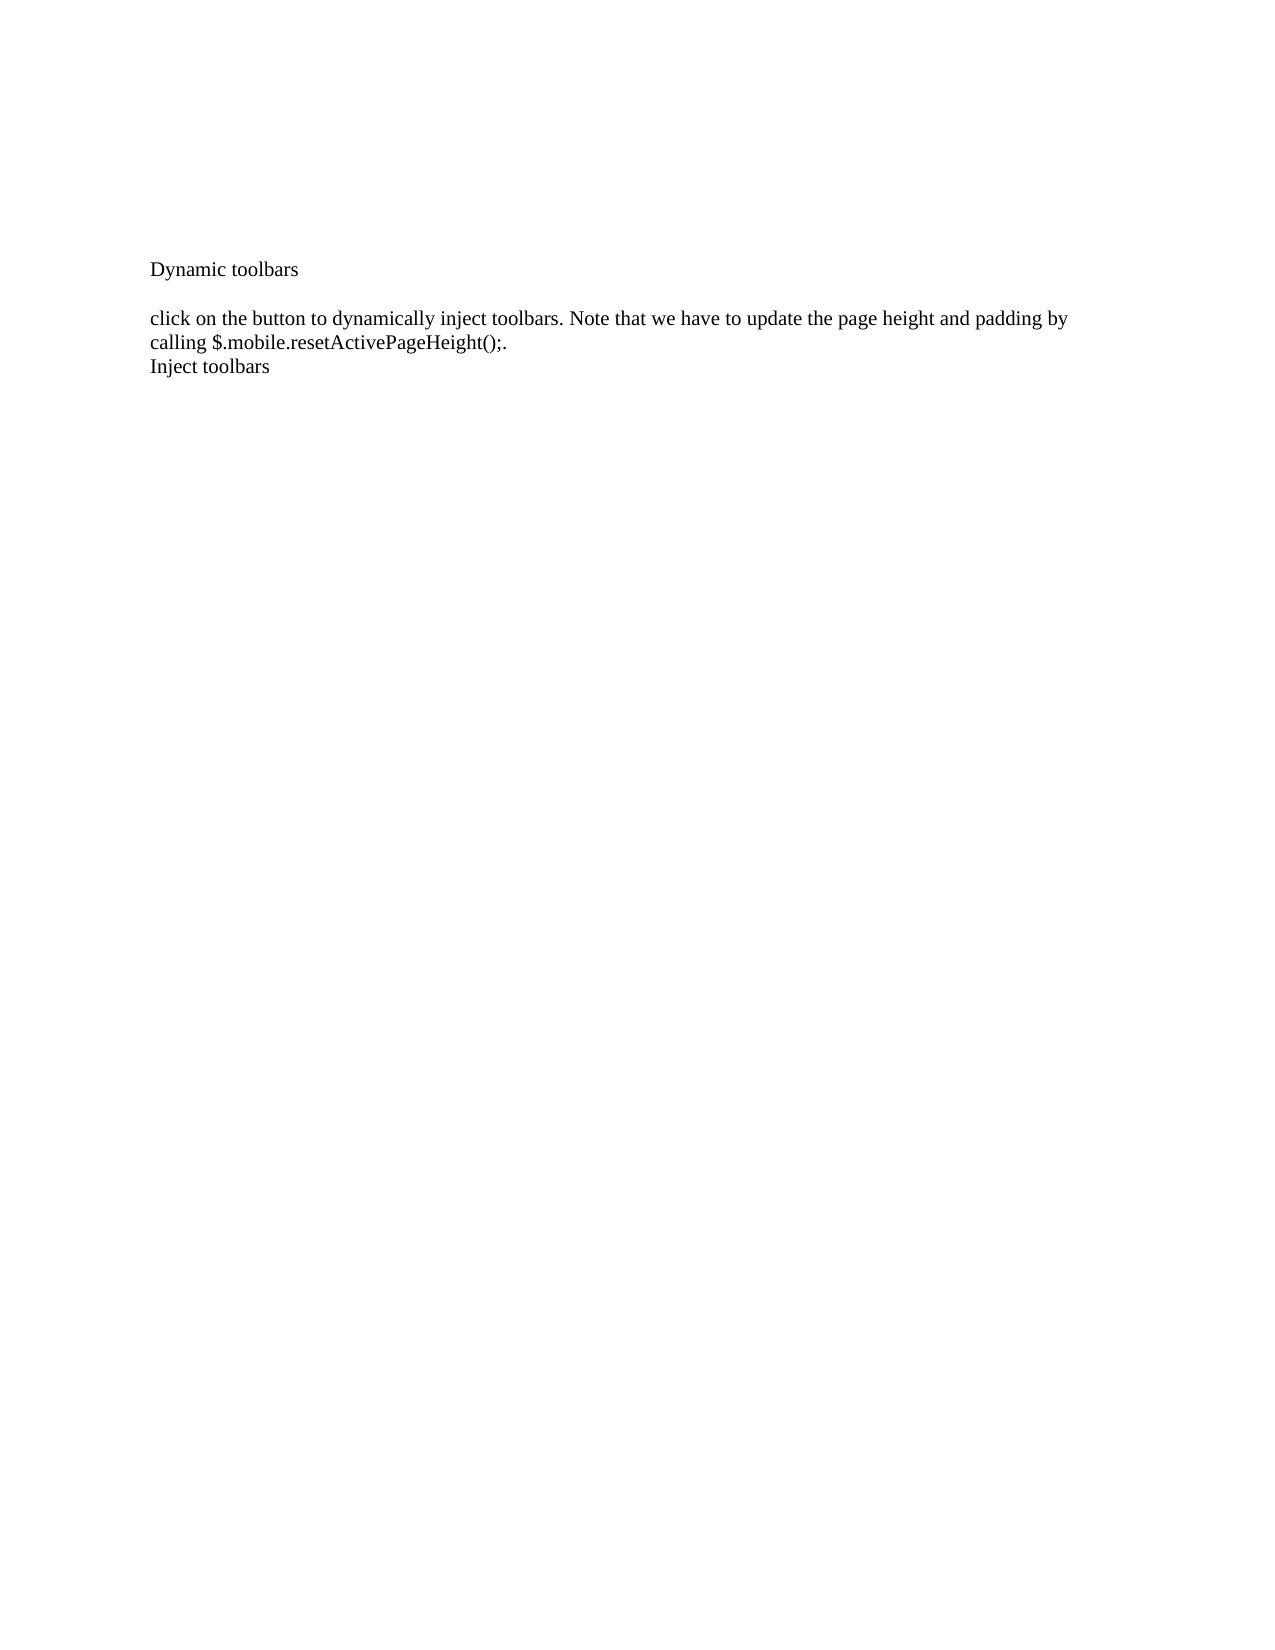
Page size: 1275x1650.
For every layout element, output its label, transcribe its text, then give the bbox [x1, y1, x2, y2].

text click on the button to dynamically inject toolbars. Note that we have to update the page height and padding by calling $.mobile.resetActivePageHeight();. [150, 306, 1125, 354]
text Inject toolbars [150, 354, 1125, 378]
text Dynamic toolbars [150, 257, 1125, 281]
